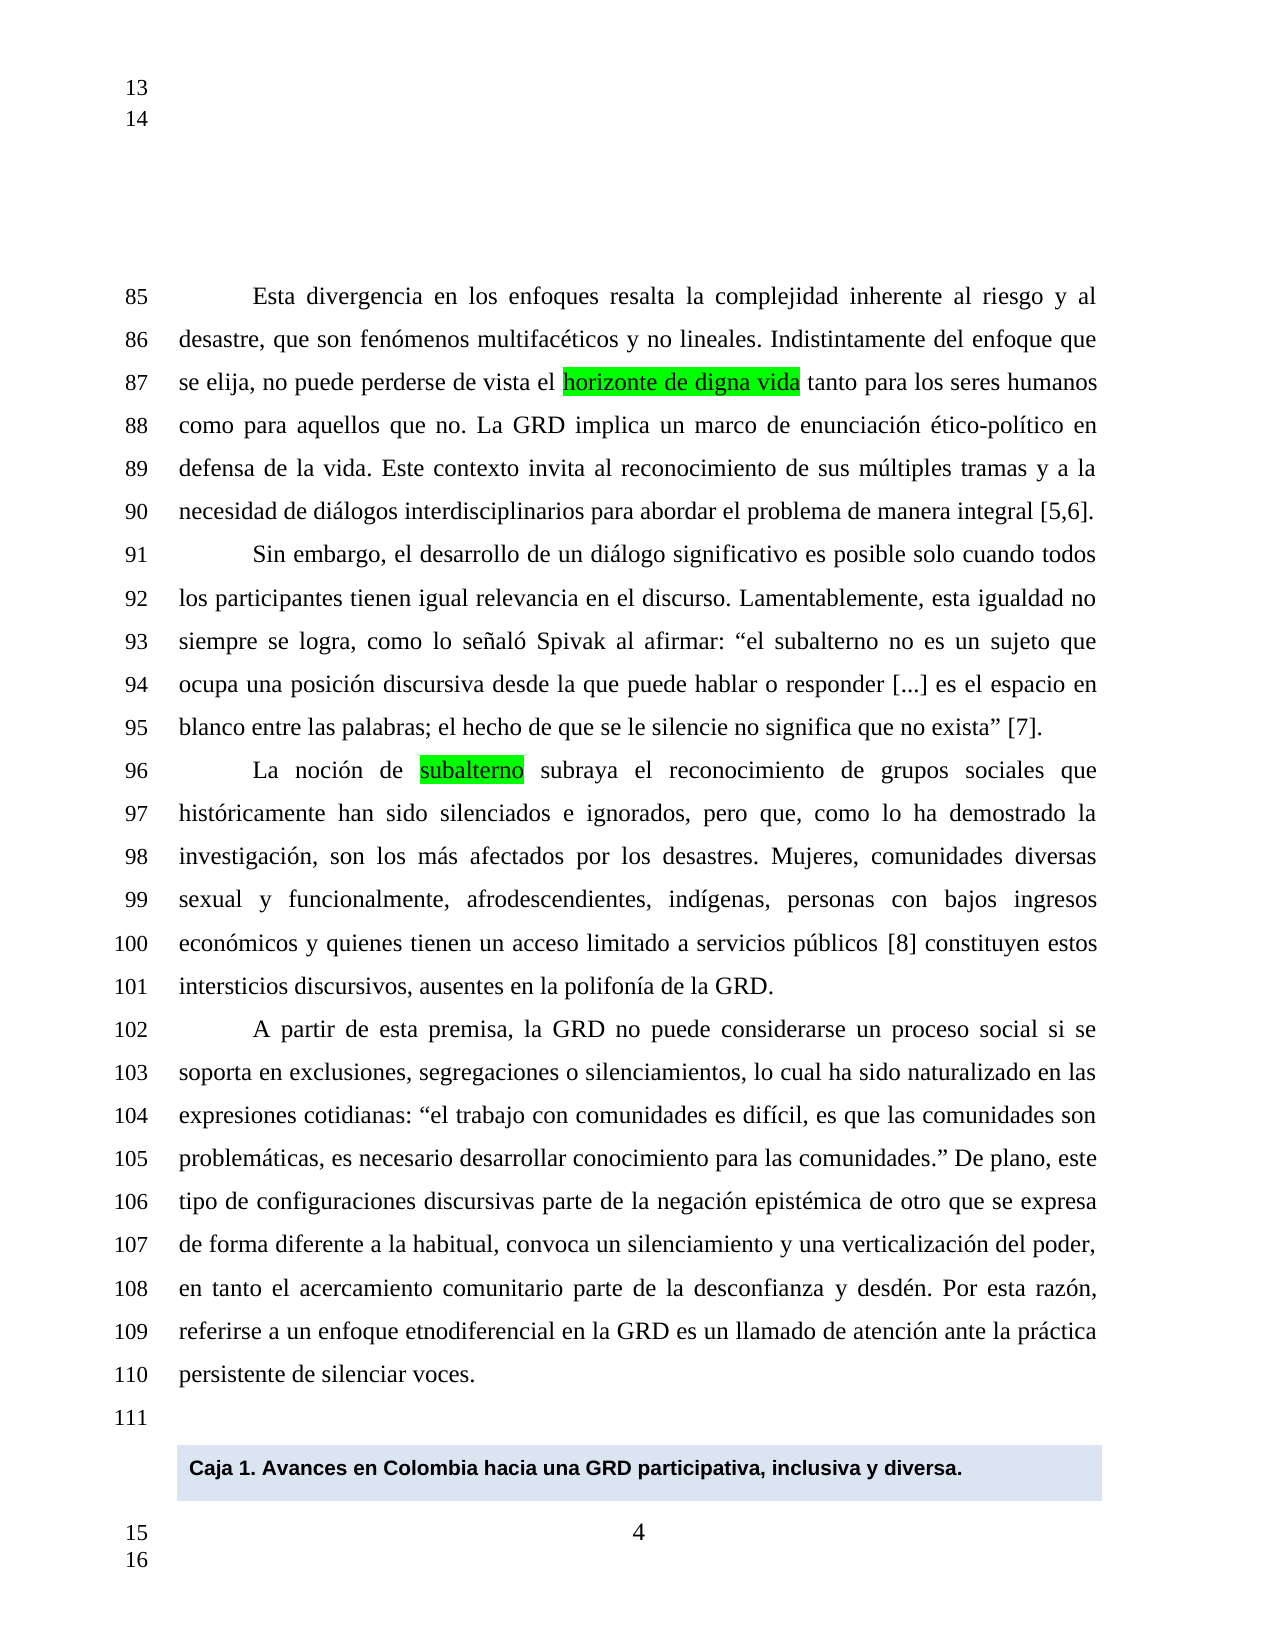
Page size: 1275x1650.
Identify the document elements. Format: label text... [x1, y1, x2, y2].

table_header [177, 1445, 1102, 1501]
text A partir de esta premisa, la GRD no puede considerarse un proceso social si se soporta en exclusiones, segregaciones o silenciamientos, lo cual ha sido naturalizado en las expresiones cotidianas: “el trabajo con comunidades es difícil, es que las comunidades son problemáticas, es necesario desarrollar conocimiento para las comunidades.” De plano, este tipo de configuraciones discursivas parte de la negación epistémica de otro que se expresa de forma diferente a la habitual, convoca un silenciamiento y una verticalización del poder, en tanto el acercamiento comunitario parte de la desconfianza y desdén. Por esta razón, referirse a un enfoque etnodiferencial en la GRD es un llamado de atención ante la práctica persistente de silenciar voces. [178, 1014, 1098, 1388]
text La noción de subalterno subraya el reconocimiento de grupos sociales que históricamente han sido silenciados e ignorados, pero que, como lo ha demostrado la investigación, son los más afectados por los desastres. Mujeres, comunidades diversas sexual y funcionalmente, afrodescendientes, indígenas, personas con bajos ingresos económicos y quienes tienen un acceso limitado a servicios públicos [8] constituyen estos intersticios discursivos, ausentes en la polifonía de la GRD. [178, 755, 1098, 999]
text Esta divergencia en los enfoques resalta la complejidad inherente al riesgo y al desastre, que son fenómenos multifacéticos y no lineales. Indistintamente del enfoque que se elija, no puede perderse de vista el horizonte de digna vida tanto para los seres humanos como para aquellos que no. La GRD implica un marco de enunciación ético-político en defensa de la vida. Este contexto invita al reconocimiento de sus múltiples tramas y a la necesidad de diálogos interdisciplinarios para abordar el problema de manera integral [5,6]. [178, 281, 1098, 525]
text Sin embargo, el desarrollo de un diálogo significativo es posible solo cuando todos los participantes tienen igual relevancia en el discurso. Lamentablemente, esta igualdad no siempre se logra, como lo señaló Spivak al afirmar: “el subalterno no es un sujeto que ocupa una posición discursiva desde la que puede hablar o responder [...] es el espacio en blanco entre las palabras; el hecho de que se le silencie no significa que no exista” [7]. [178, 539, 1098, 741]
